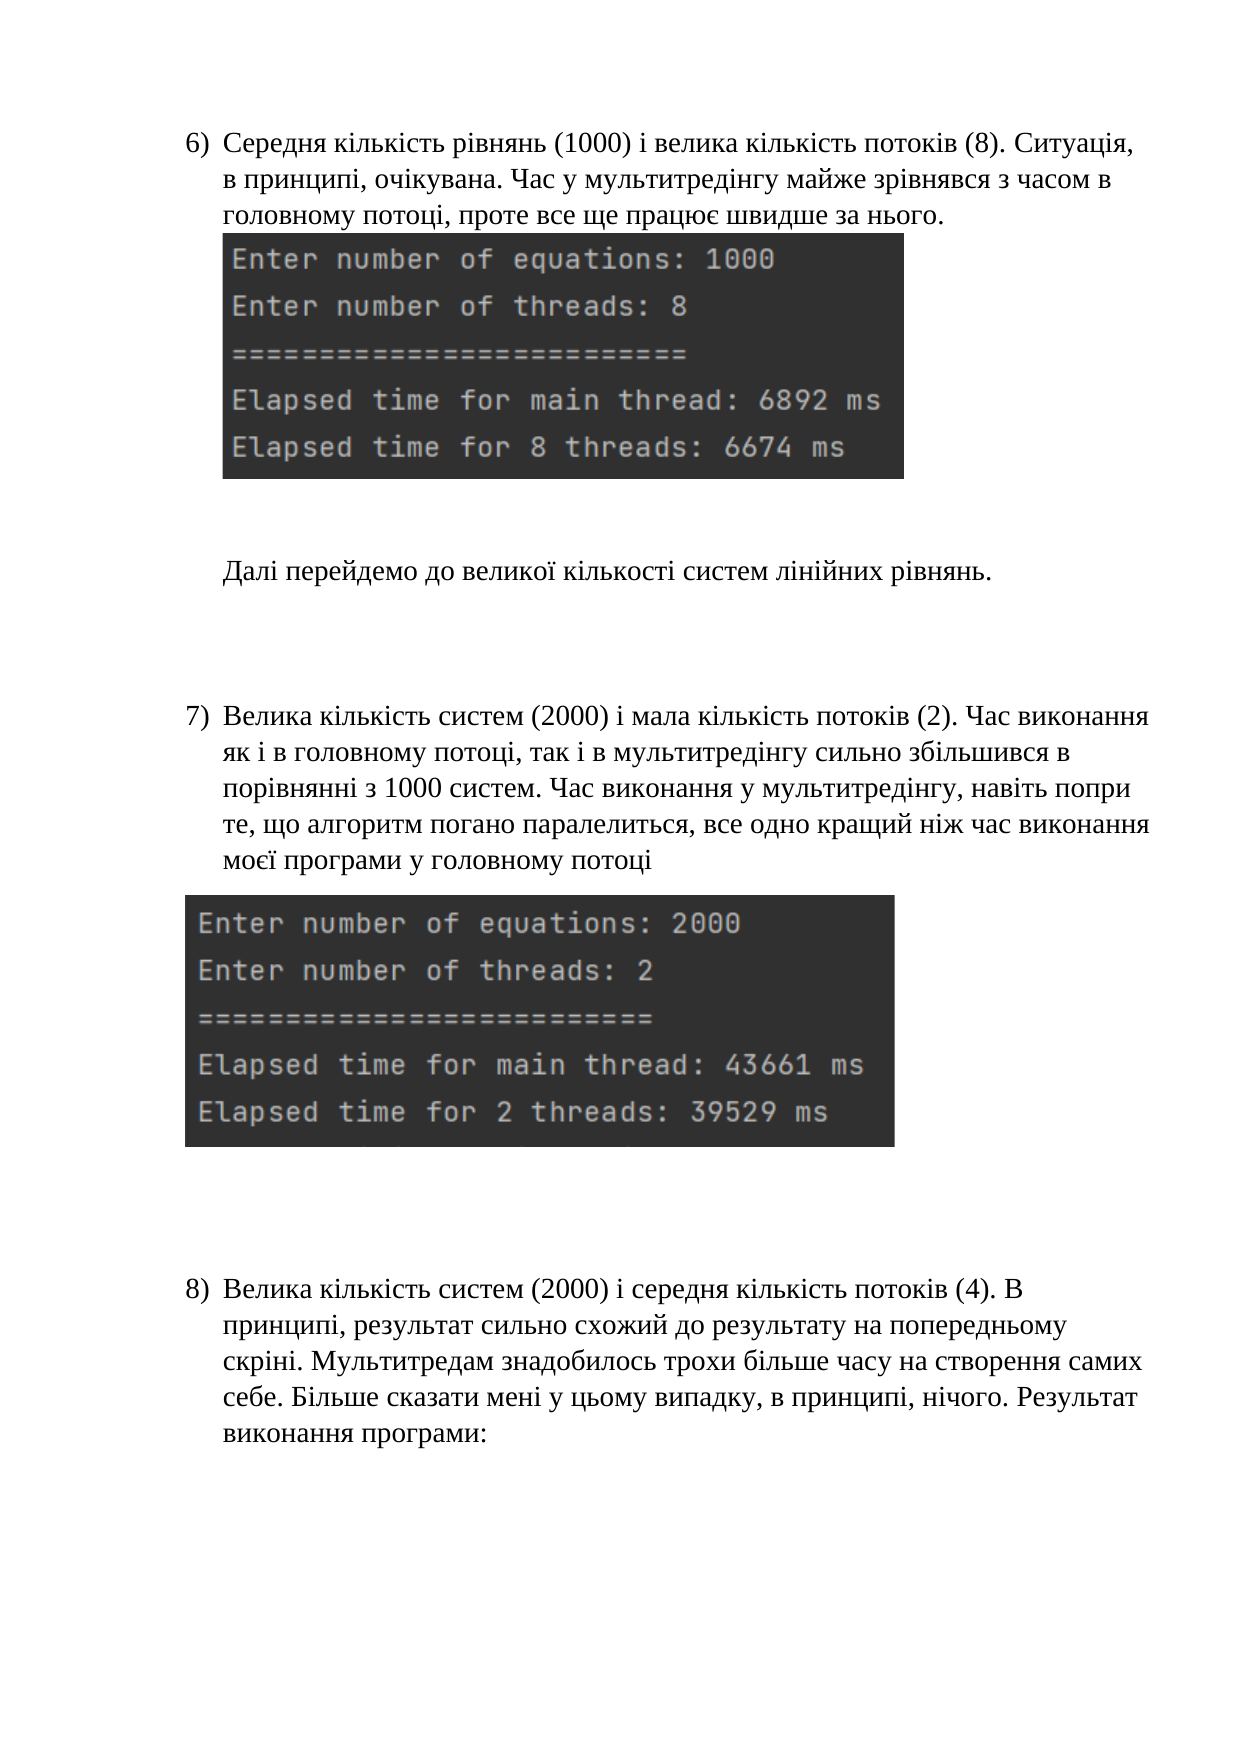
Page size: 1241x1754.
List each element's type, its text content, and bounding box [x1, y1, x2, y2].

list Далі перейдемо до великої кількості систем лінійних рівнянь. [223, 553, 1152, 587]
list Середня кількість рівнянь (1000) і велика кількість потоків (8). Ситуація, в принципі, очікувана. Час у мультитредінгу майже зрівнявся з часом в головному потоці, проте все ще працює швидше за нього. [185, 125, 1152, 231]
picture [185, 895, 895, 1147]
list Велика кількість систем (2000) і мала кількість потоків (2). Час виконання як і в головному потоці, так і в мультитредінгу сильно збільшився в порівнянні з 1000 систем. Час виконання у мультитредінгу, навіть попри те, що алгоритм погано паралелиться, все одно кращий ніж час виконання моєї програми у головному потоці [185, 698, 1152, 876]
picture [222, 233, 904, 479]
list Велика кількість систем (2000) і середня кількість потоків (4). В принципі, результат сильно схожий до результату на попередньому скріні. Мультитредам знадобилось трохи більше часу на створення самих себе. Більше сказати мені у цьому випадку, в принципі, нічого. Результат виконання програми: [185, 1271, 1152, 1449]
